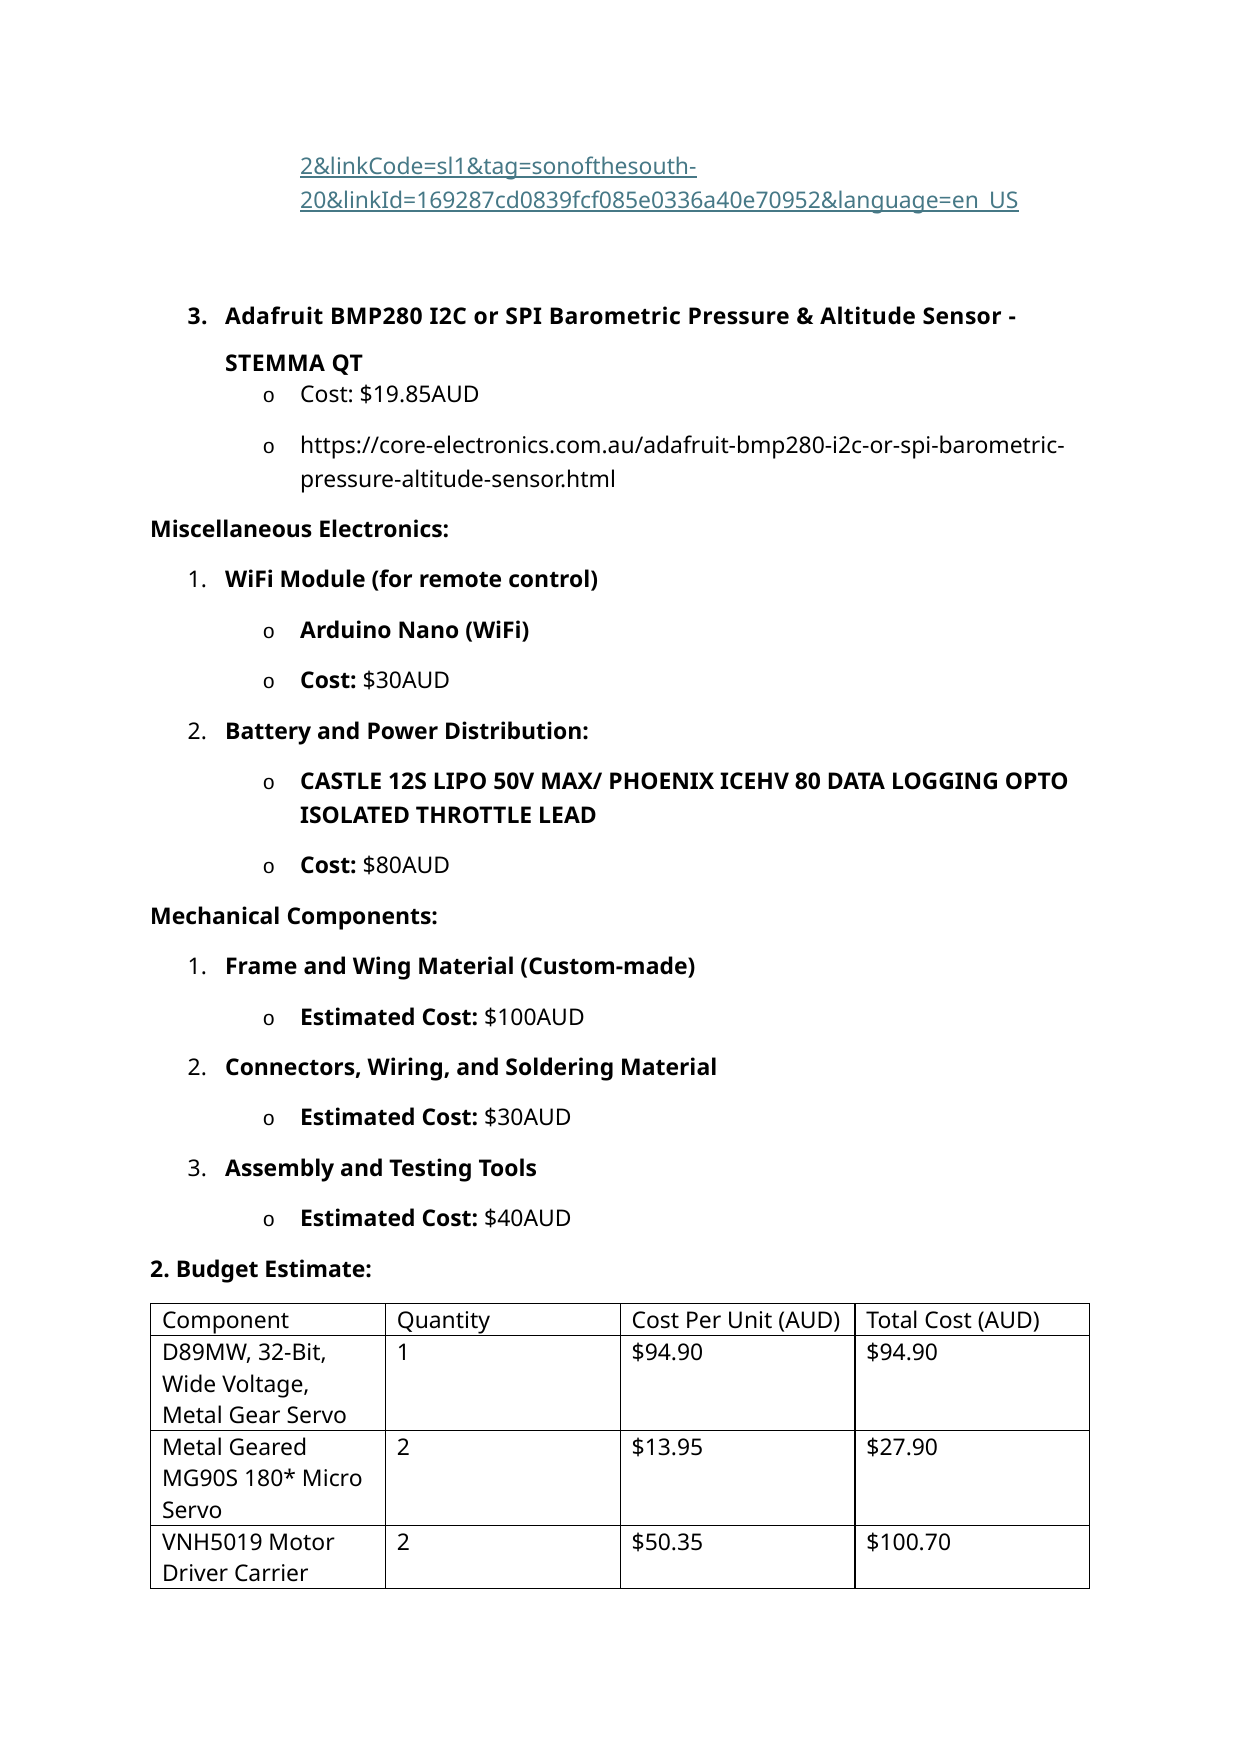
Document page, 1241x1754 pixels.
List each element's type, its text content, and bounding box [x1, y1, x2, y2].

table_header Cost Per Unit (AUD) [621, 1304, 854, 1335]
table_header Quantity [386, 1304, 620, 1335]
table_cell 2 [386, 1526, 620, 1588]
table_cell VNH5019 Motor Driver Carrier [151, 1526, 385, 1588]
list Cost: $19.85AUD [262, 378, 1090, 409]
list Frame and Wing Material (Custom-made) [187, 950, 1090, 981]
table_cell $13.95 [621, 1431, 854, 1525]
table_cell $27.90 [856, 1431, 1089, 1525]
table_cell 1 [386, 1336, 620, 1430]
text 2. Budget Estimate: [150, 1252, 1090, 1284]
text Mechanical Components: [150, 899, 1090, 931]
table_cell 2 [386, 1431, 620, 1525]
list WiFi Module (for remote control) [187, 563, 1090, 594]
table_cell $94.90 [621, 1336, 854, 1430]
list Arduino Nano (WiFi) [262, 614, 1090, 645]
table_header Total Cost (AUD) [856, 1304, 1089, 1335]
list Cost: $80AUD [262, 849, 1090, 880]
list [262, 150, 1090, 215]
table_header Component [151, 1304, 385, 1335]
table_cell $50.35 [621, 1526, 854, 1588]
list Estimated Cost: $100AUD [262, 1000, 1090, 1032]
table_cell $94.90 [856, 1336, 1089, 1430]
list Estimated Cost: $40AUD [262, 1202, 1090, 1233]
list Assembly and Testing Tools [187, 1152, 1090, 1183]
list Cost: $30AUD [262, 664, 1090, 695]
list Estimated Cost: $30AUD [262, 1101, 1090, 1132]
table_cell D89MW, 32-Bit, Wide Voltage, Metal Gear Servo [151, 1336, 385, 1430]
list Connectors, Wiring, and Soldering Material [187, 1051, 1090, 1082]
list CASTLE 12S LIPO 50V MAX/ PHOENIX ICEHV 80 DATA LOGGING OPTO ISOLATED THROTTLE LEAD [262, 765, 1090, 830]
list Battery and Power Distribution: [187, 714, 1090, 746]
text Miscellaneous Electronics: [150, 513, 1090, 544]
table_cell $100.70 [856, 1526, 1089, 1588]
table_cell Metal Geared MG90S 180* Micro Servo [151, 1431, 385, 1525]
list https://core-electronics.com.au/adafruit-bmp280-i2c-or-spi-barometric-pressure-altitude-sensor.html [262, 429, 1090, 494]
list Adafruit BMP280 I2C or SPI Barometric Pressure & Altitude Sensor - STEMMA QT [187, 284, 1090, 378]
